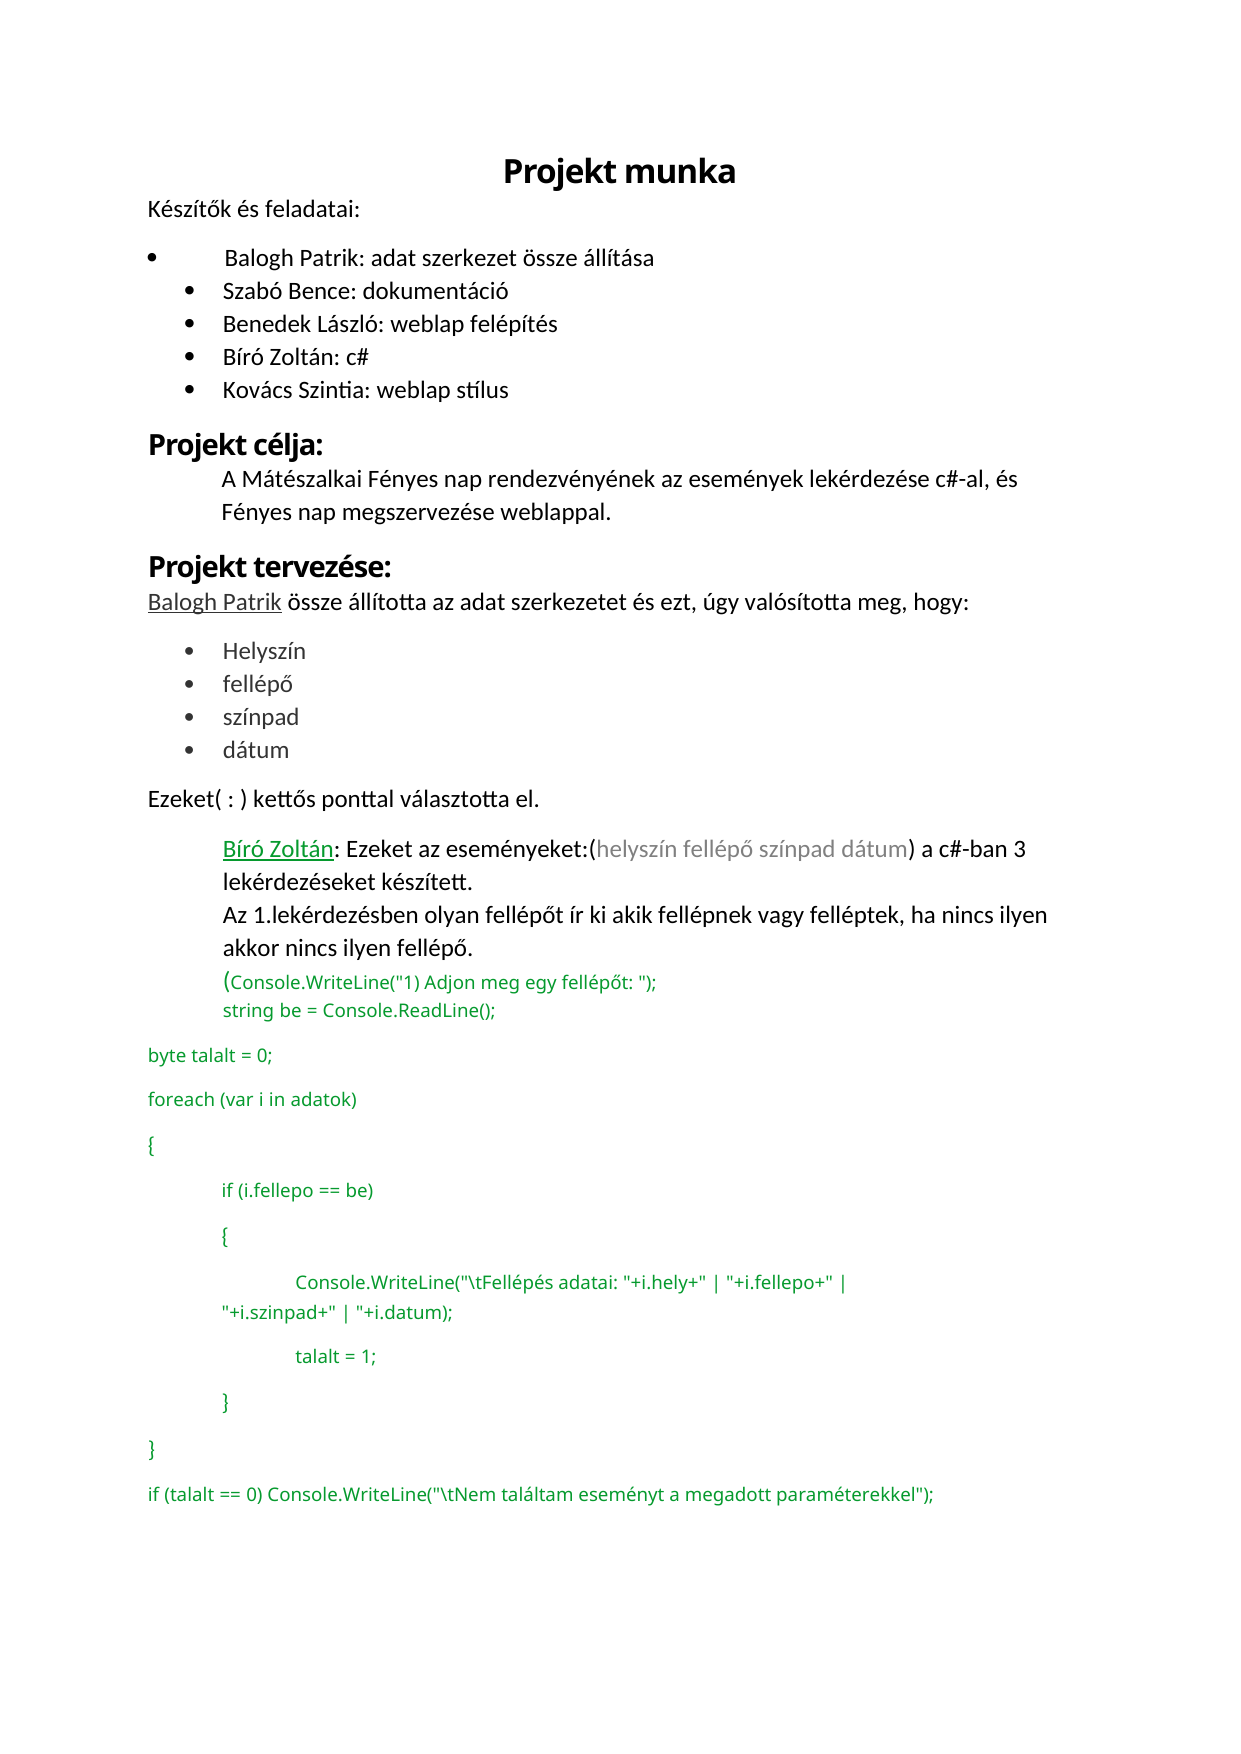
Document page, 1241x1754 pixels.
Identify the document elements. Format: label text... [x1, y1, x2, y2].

title Projekt munka [148, 148, 1093, 193]
text foreach (var i in adatok) [148, 1087, 1093, 1112]
list Balogh Patrik: adat szerkezet össze állítása [148, 243, 1122, 273]
list Az 1.lekérdezésben olyan fellépőt ír ki akik fellépnek vagy felléptek, ha nincs ilyen akkor nincs ilyen fellépő. (Console.WriteLine("1) Adjon meg egy fellépőt: "); [223, 899, 1093, 995]
text Ezeket( : ) kettős ponttal választotta el. [148, 784, 1093, 814]
text Készítők és feladatai: [148, 193, 1093, 223]
title Projekt tervezése: [148, 546, 1093, 586]
title Projekt célja: [148, 424, 1093, 463]
list Benedek László: weblap felépítés [185, 308, 1093, 339]
text byte talalt = 0; [148, 1042, 1093, 1068]
list Kovács Szintia: weblap stílus [185, 374, 1093, 405]
text Balogh Patrik össze állította az adat szerkezetet és ezt, úgy valósította meg, hogy: [148, 586, 1093, 616]
text { [148, 1131, 1093, 1159]
text A Mátészalkai Fényes nap rendezvényének az események lekérdezése c#-al, és Fényes nap megszervezése weblappal. [148, 463, 1093, 527]
text Console.WriteLine("\tFellépés adatai: "+i.hely+" | "+i.fellepo+" | "+i.szinpad+" | "+i.datum); [148, 1269, 1093, 1325]
text { [148, 1222, 1093, 1250]
text if (i.fellepo == be) [148, 1178, 1093, 1203]
text talalt = 1; [148, 1344, 1093, 1369]
list Bíró Zoltán: Ezeket az eseményeket:(helyszín fellépő színpad dátum) a c#-ban 3 lekérdezéseket készített. [223, 833, 1093, 897]
list Helyszín [185, 635, 1093, 666]
list string be = Console.ReadLine(); [223, 998, 1093, 1023]
list dátum [185, 734, 1093, 764]
list színpad [185, 701, 1093, 732]
list Bíró Zoltán: c# [185, 341, 1093, 372]
list Szabó Bence: dokumentáció [185, 276, 1093, 306]
text } [148, 1435, 1093, 1463]
text } [148, 1388, 1093, 1416]
list fellépő [185, 668, 1093, 699]
text if (talalt == 0) Console.WriteLine("\tNem találtam eseményt a megadott paraméterekkel"); [148, 1482, 1093, 1507]
